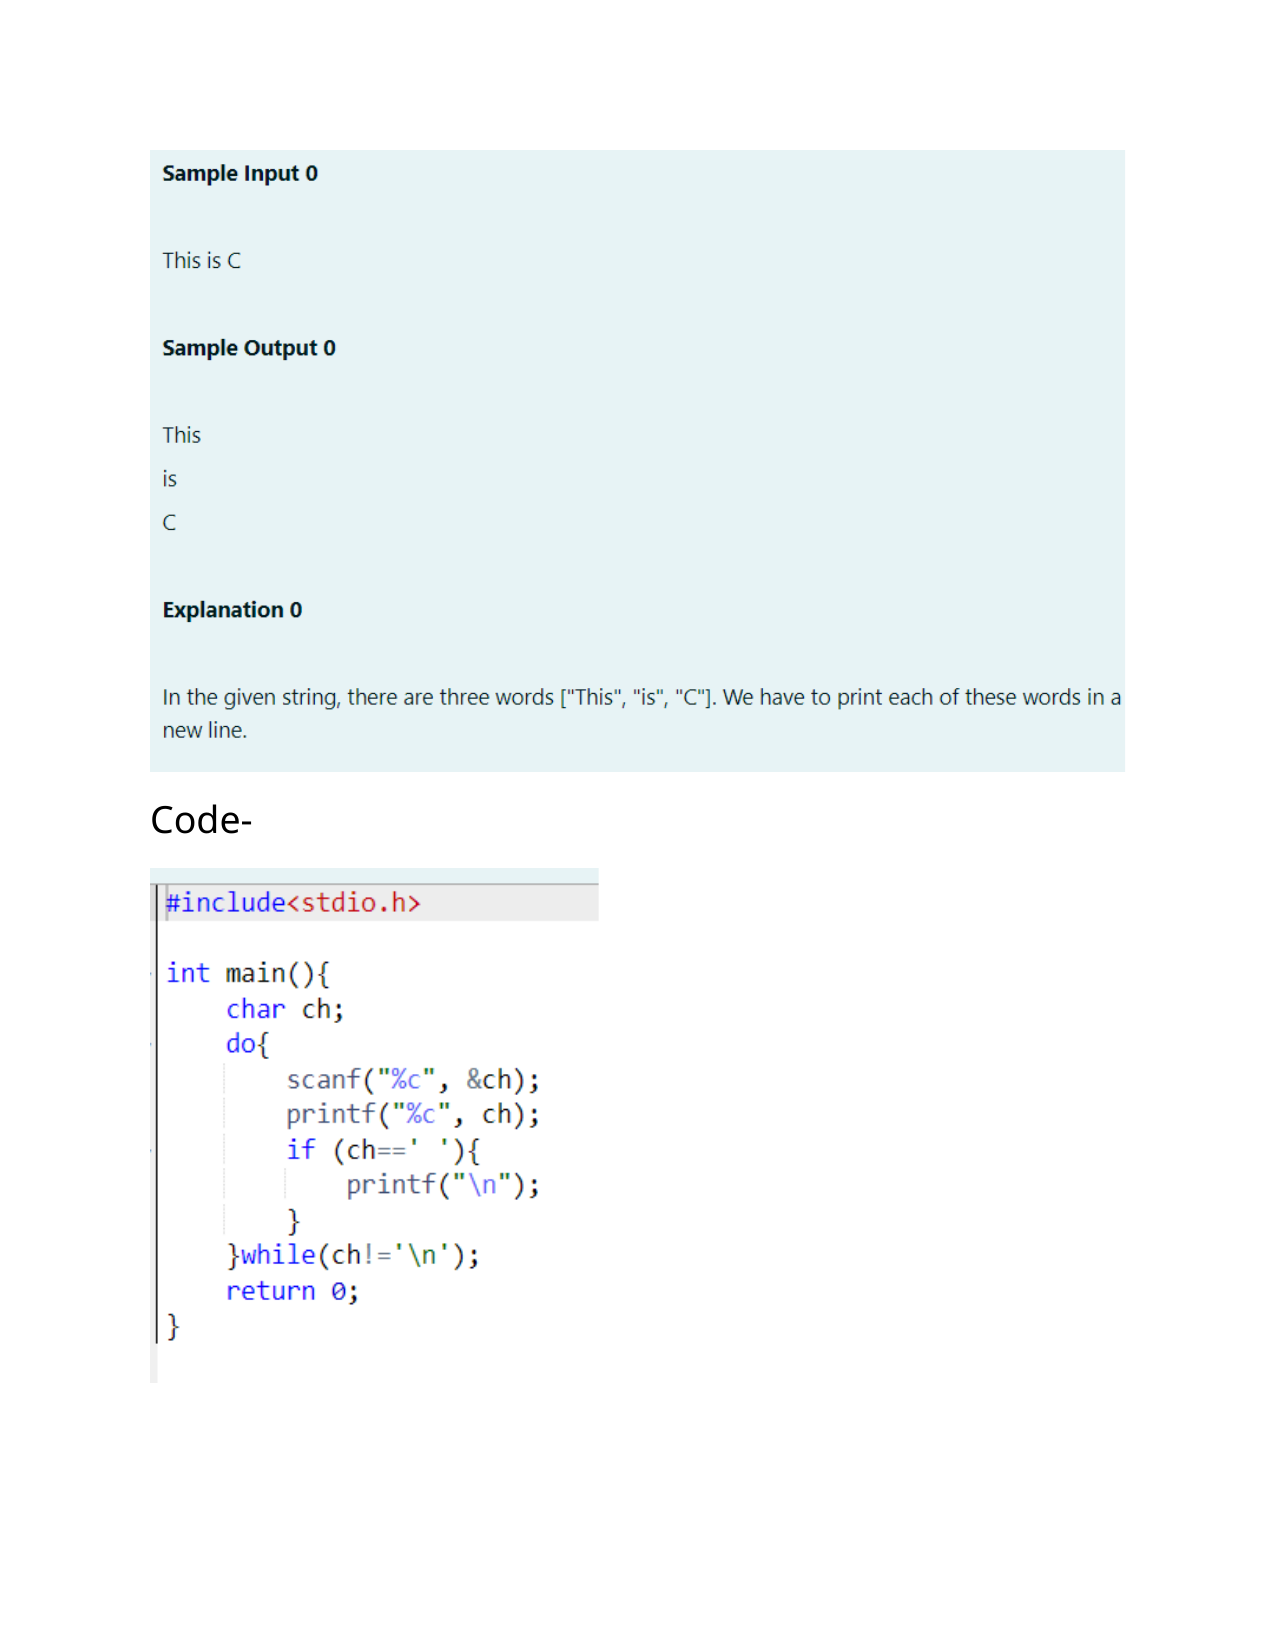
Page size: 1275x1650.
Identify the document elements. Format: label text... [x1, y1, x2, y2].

picture [150, 868, 599, 1383]
picture [150, 150, 1125, 772]
text Code- [150, 793, 1125, 844]
